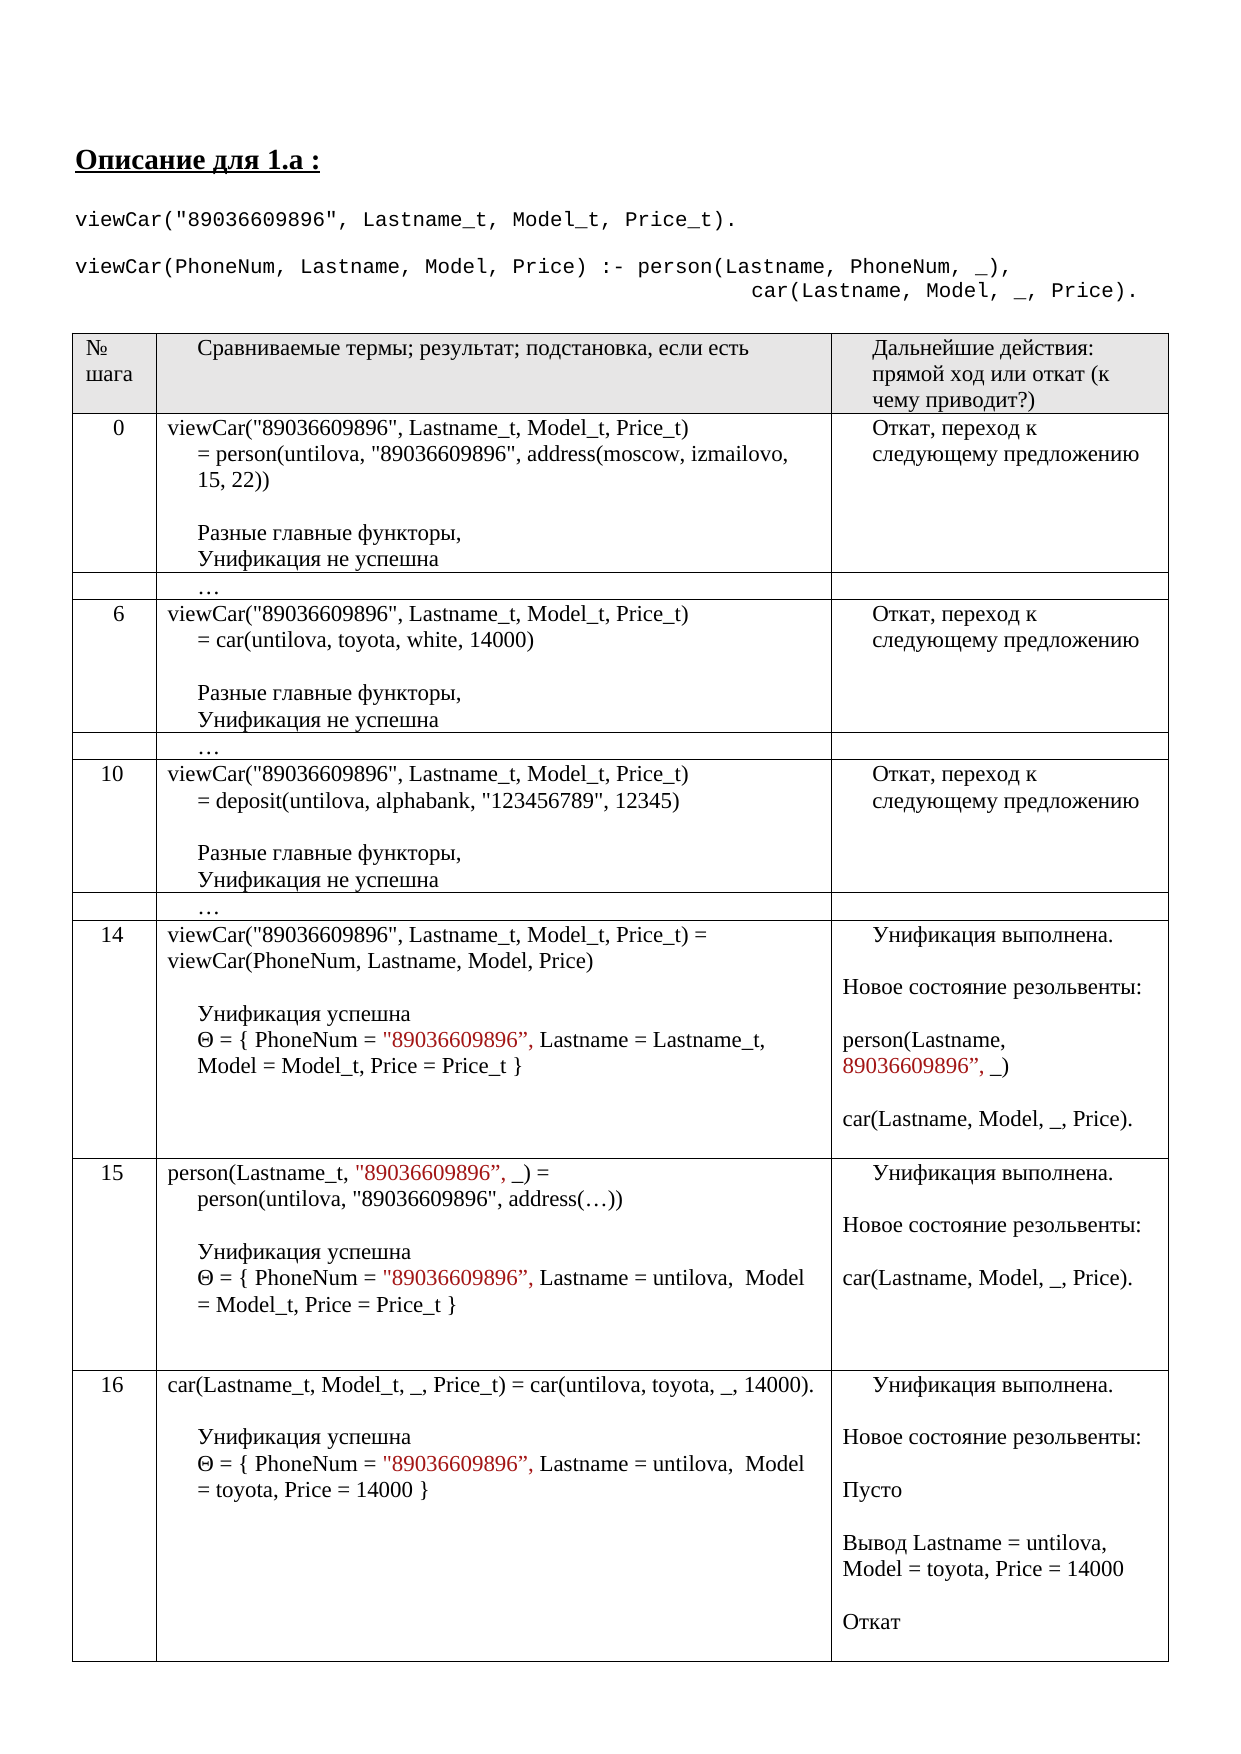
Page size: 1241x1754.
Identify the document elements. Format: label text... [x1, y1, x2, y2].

table_cell 15 [73, 1159, 156, 1370]
table_cell 10 [73, 760, 156, 892]
table_cell Унификация выполнена. Новое состояние резольвенты: person(Lastname, 89036609896”, _) car(Lastname, Model, _, Price). [832, 921, 1168, 1158]
text car(Lastname, Model, _, Price). [75, 280, 1165, 304]
text viewCar("89036609896", Lastname_t, Model_t, Price_t). [75, 209, 1165, 233]
table_header № шага [73, 334, 156, 413]
table_cell Откат, переход к следующему предложению [832, 600, 1168, 732]
table_cell … [157, 733, 831, 759]
table_cell person(Lastname_t, "89036609896”, _) = person(untilova, "89036609896", address(…)) Унификация успешна Θ = { PhoneNum = "89036609896”, Lastname = untilova, Model = Model_t, Price = Price_t } [157, 1159, 831, 1370]
text viewCar(PhoneNum, Lastname, Model, Price) :- person(Lastname, PhoneNum, _), [75, 256, 1165, 280]
table_cell [73, 573, 156, 599]
table_cell 6 [73, 600, 156, 732]
table_header Дальнейшие действия: прямой ход или откат (к чему приводит?) [832, 334, 1168, 413]
table_cell … [157, 893, 831, 919]
table_cell [832, 733, 1168, 759]
text Описание для 1.a : [75, 142, 1165, 176]
table_cell viewCar("89036609896", Lastname_t, Model_t, Price_t) = car(untilova, toyota, white, 14000) Разные главные функторы, Унификация не успешна [157, 600, 831, 732]
table_cell Откат, переход к следующему предложению [832, 414, 1168, 572]
table_cell viewCar("89036609896", Lastname_t, Model_t, Price_t) = person(untilova, "89036609896", address(moscow, izmailovo, 15, 22)) Разные главные функторы, Унификация не успешна [157, 414, 831, 572]
table_cell … [157, 573, 831, 599]
table_cell [73, 893, 156, 919]
table_cell car(Lastname_t, Model_t, _, Price_t) = car(untilova, toyota, _, 14000). Унификация успешна Θ = { PhoneNum = "89036609896”, Lastname = untilova, Model = toyota, Price = 14000 } [157, 1371, 831, 1661]
table_cell 16 [73, 1371, 156, 1661]
table_cell viewCar("89036609896", Lastname_t, Model_t, Price_t) = deposit(untilova, alphabank, "123456789", 12345) Разные главные функторы, Унификация не успешна [157, 760, 831, 892]
table_cell [832, 893, 1168, 919]
table_cell [832, 573, 1168, 599]
table_cell 14 [73, 921, 156, 1158]
table_cell Откат, переход к следующему предложению [832, 760, 1168, 892]
table_cell Унификация выполнена. Новое состояние резольвенты: car(Lastname, Model, _, Price). [832, 1159, 1168, 1370]
table_cell viewCar("89036609896", Lastname_t, Model_t, Price_t) = viewCar(PhoneNum, Lastname, Model, Price) Унификация успешна Θ = { PhoneNum = "89036609896”, Lastname = Lastname_t, Model = Model_t, Price = Price_t } [157, 921, 831, 1158]
table_cell [73, 733, 156, 759]
table_cell Унификация выполнена. Новое состояние резольвенты: Пусто Вывод Lastname = untilova, Model = toyota, Price = 14000 Откат [832, 1371, 1168, 1661]
table_header Сравниваемые термы; результат; подстановка, если есть [157, 334, 831, 413]
table_cell 0 [73, 414, 156, 572]
